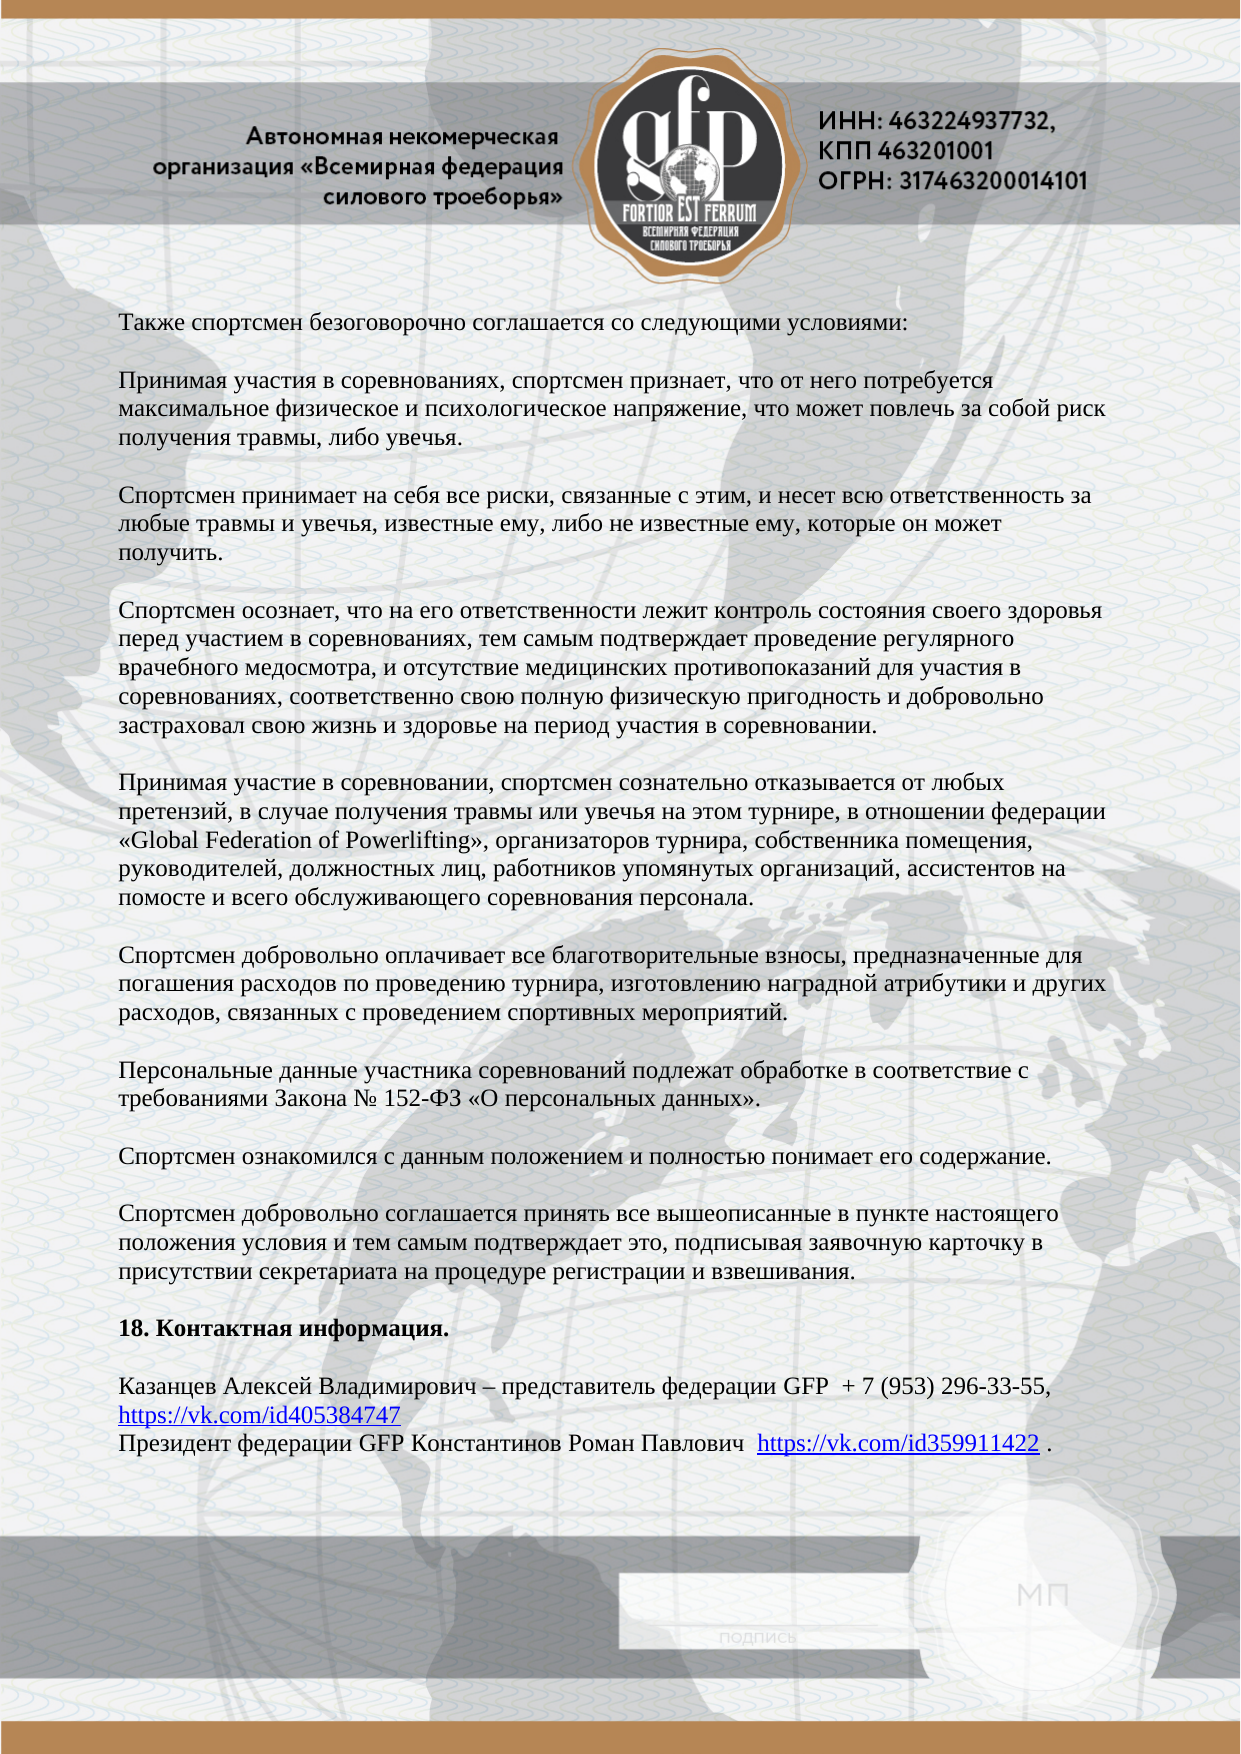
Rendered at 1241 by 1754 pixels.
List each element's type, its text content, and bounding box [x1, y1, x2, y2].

text Принимая участие в соревновании, спортсмен сознательно отказывается от любых претензий, в случае получения травмы или увечья на этом турнире, в отношении федерации «Global Federation of Powerlifting», организаторов турнира, собственника помещения, руководителей, должностных лиц, работников упомянутых организаций, ассистентов на помосте и всего обслуживающего соревнования персонала. [118, 767, 1107, 911]
text Принимая участия в соревнованиях, спортсмен признает, что от него потребуется максимальное физическое и психологическое напряжение, что может повлечь за собой риск получения травмы, либо увечья. [118, 365, 1107, 451]
text Спортсмен принимает на себя все риски, связанные с этим, и несет всю ответственность за любые травмы и увечья, известные ему, либо не известные ему, которые он может получить. [118, 480, 1107, 566]
text Президент федерации GFP Константинов Роман Павлович https://vk.com/id359911422 . [118, 1428, 1107, 1457]
text Спортсмен осознает, что на его ответственности лежит контроль состояния своего здоровья перед участием в соревнованиях, тем самым подтверждает проведение регулярного врачебного медосмотра, и отсутствие медицинских противопоказаний для участия в соревнованиях, соответственно свою полную физическую пригодность и добровольно застраховал свою жизнь и здоровье на период участия в соревновании. [118, 595, 1107, 738]
text Персональные данные участника соревнований подлежат обработке в соответствие с требованиями Закона № 152-ФЗ «О персональных данных». [118, 1055, 1107, 1112]
text Также спортсмен безоговорочно соглашается со следующими условиями: [118, 307, 1107, 336]
text Спортсмен добровольно соглашается принять все вышеописанные в пункте настоящего положения условия и тем самым подтверждает это, подписывая заявочную карточку в присутствии секретариата на процедуре регистрации и взвешивания. [118, 1198, 1107, 1285]
text Казанцев Алексей Владимирович – представитель федерации GFP + 7 (953) 296-33-55, https://vk.com/id405384747 [118, 1371, 1107, 1428]
picture [0, 0, 1241, 1754]
text Спортсмен добровольно оплачивает все благотворительные взносы, предназначенные для погашения расходов по проведению турнира, изготовлению наградной атрибутики и других расходов, связанных с проведением спортивных мероприятий. [118, 940, 1107, 1026]
text Спортсмен ознакомился с данным положением и полностью понимает его содержание. [118, 1141, 1107, 1170]
text 18. Контактная информация. [118, 1313, 1107, 1342]
